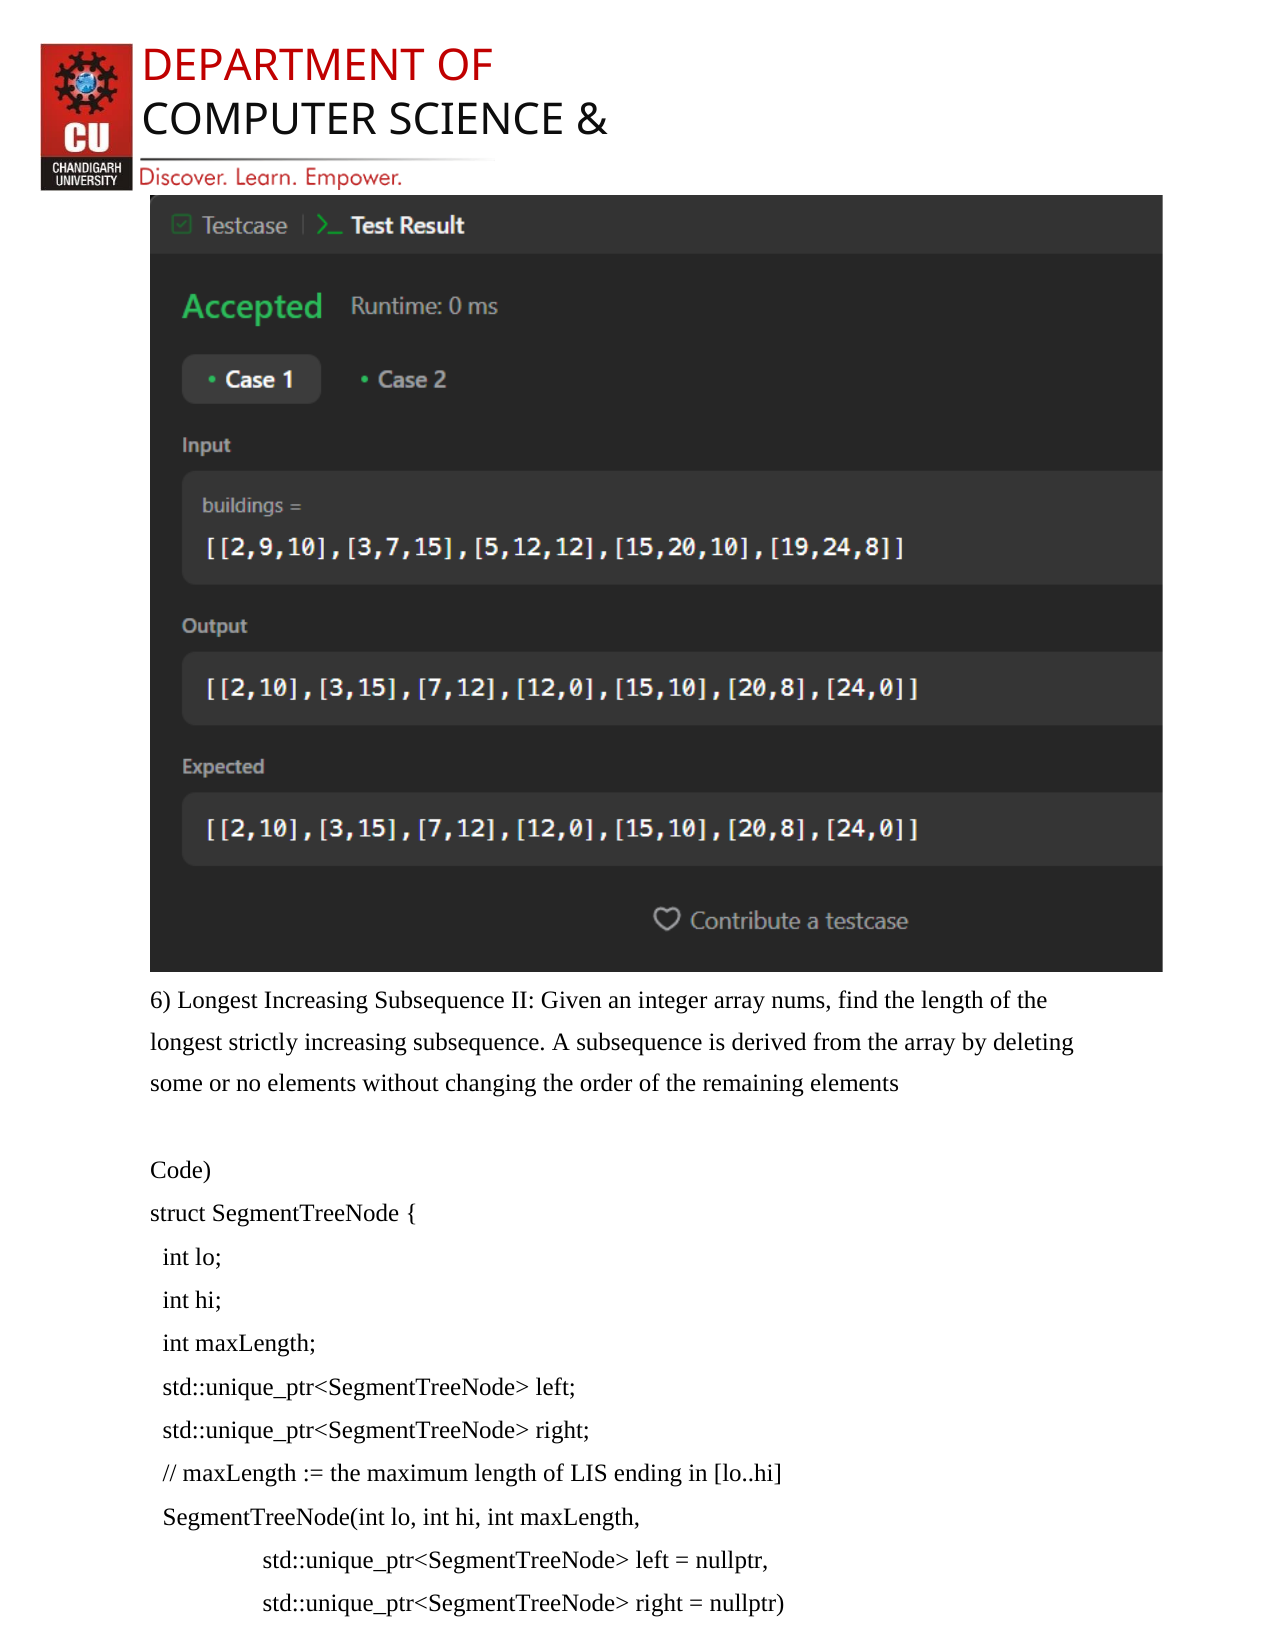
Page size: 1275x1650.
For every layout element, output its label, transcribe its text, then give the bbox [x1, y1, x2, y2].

picture [40, 43, 529, 191]
text struct SegmentTreeNode { [150, 1198, 1124, 1227]
text SegmentTreeNode(int lo, int hi, int maxLength, [150, 1502, 1124, 1530]
text Code) [150, 1155, 1124, 1184]
text 6) Longest Increasing Subsequence II: Given an integer array nums, find the length of the longest strictly increasing subsequence. A subsequence is derived from the array by deleting some or no elements without changing the order of the remaining elements [150, 985, 1124, 1097]
text std::unique_ptr<SegmentTreeNode> right; [150, 1415, 1124, 1444]
text std::unique_ptr<SegmentTreeNode> left; [150, 1372, 1124, 1400]
text int maxLength; [150, 1328, 1124, 1357]
text int lo; [150, 1242, 1124, 1270]
text std::unique_ptr<SegmentTreeNode> right = nullptr) [150, 1588, 1124, 1617]
text int hi; [150, 1285, 1124, 1314]
picture [150, 195, 1163, 972]
text std::unique_ptr<SegmentTreeNode> left = nullptr, [150, 1545, 1124, 1574]
text // maxLength := the maximum length of LIS ending in [lo..hi] [150, 1458, 1124, 1487]
